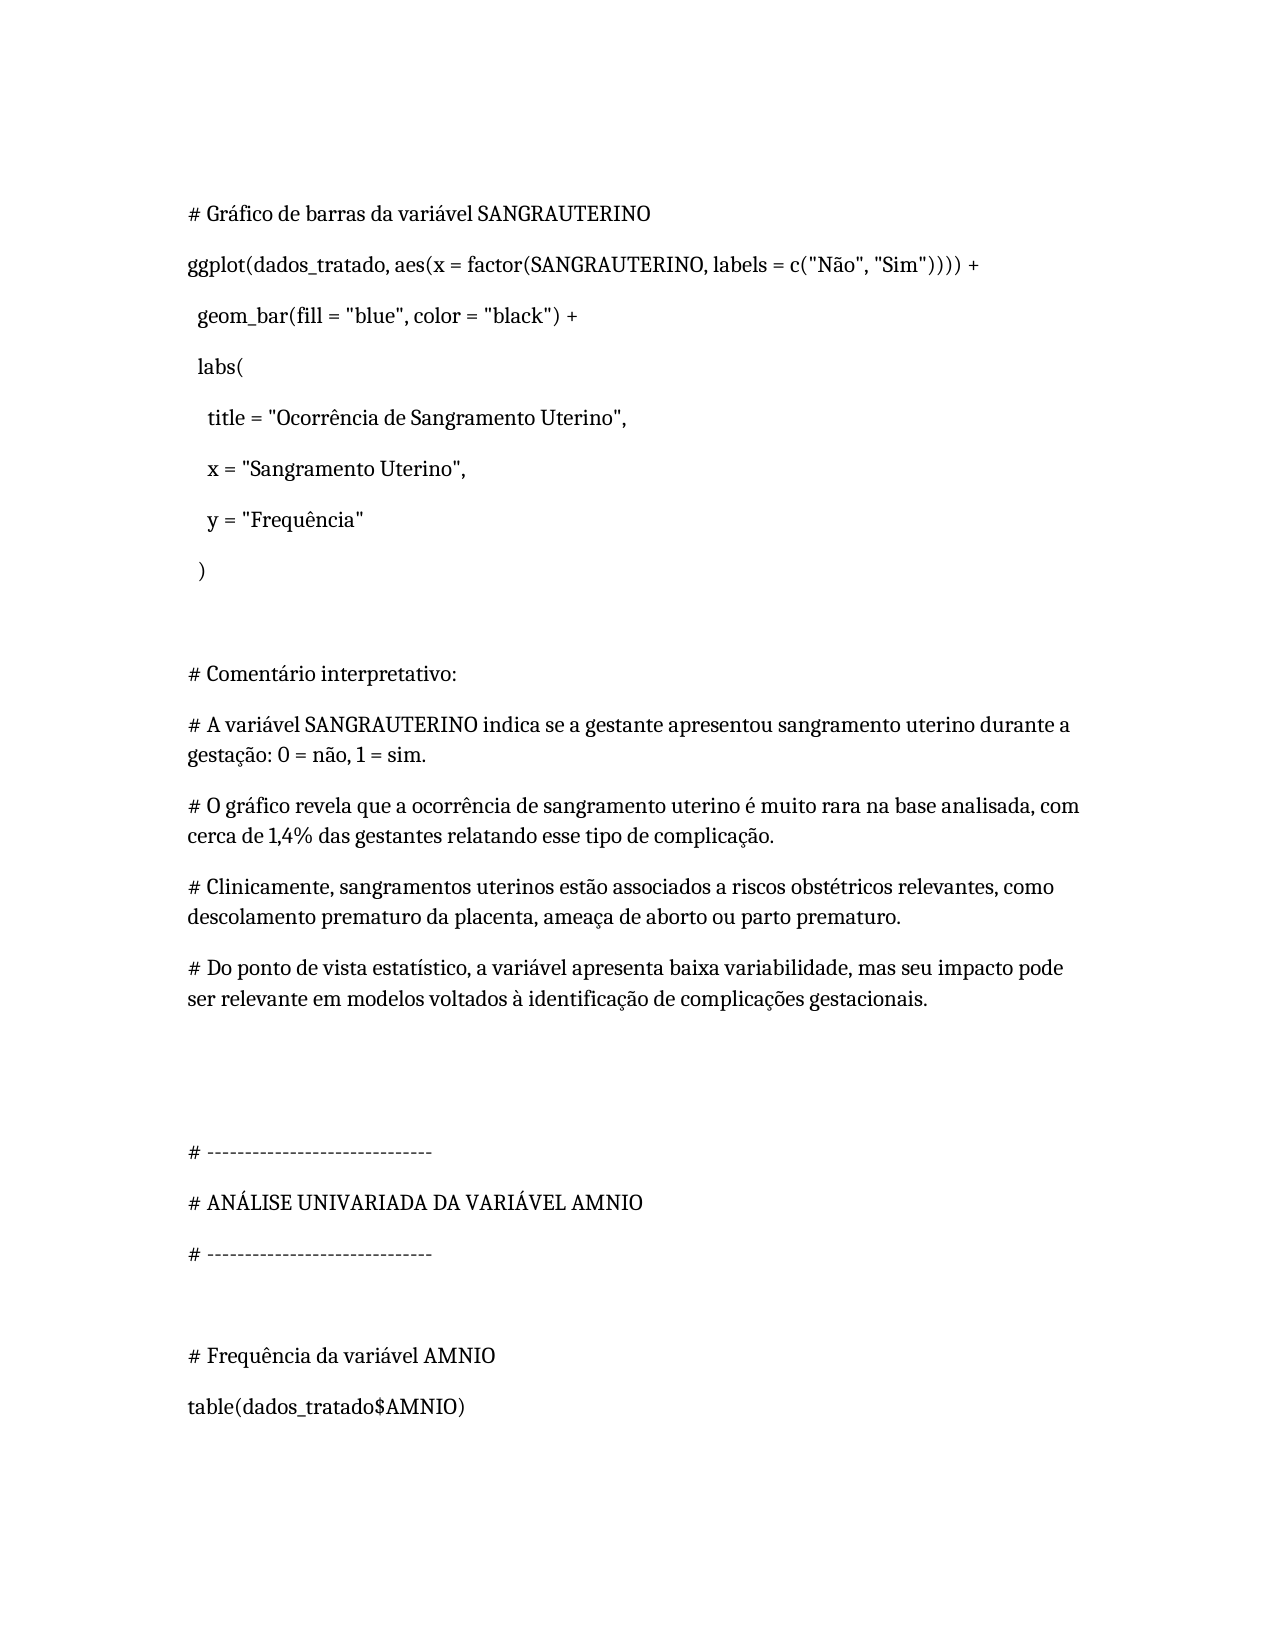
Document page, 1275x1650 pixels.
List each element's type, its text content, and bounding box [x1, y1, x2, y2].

text # O gráfico revela que a ocorrência de sangramento uterino é muito rara na base analisada, com cerca de 1,4% das gestantes relatando esse tipo de complicação. [187, 793, 1087, 849]
text table(dados_tratado$AMNIO) [187, 1394, 1087, 1420]
text # Gráfico de barras da variável SANGRAUTERINO [187, 201, 1087, 227]
text # Do ponto de vista estatístico, a variável apresenta baixa variabilidade, mas seu impacto pode ser relevante em modelos voltados à identificação de complicações gestacionais. [187, 955, 1087, 1012]
text labs( [187, 354, 1087, 381]
text y = "Frequência" [187, 507, 1087, 534]
text # A variável SANGRAUTERINO indica se a gestante apresentou sangramento uterino durante a gestação: 0 = não, 1 = sim. [187, 711, 1087, 768]
text # Frequência da variável AMNIO [187, 1343, 1087, 1369]
text title = "Ocorrência de Sangramento Uterino", [187, 405, 1087, 432]
text geom_bar(fill = "blue", color = "black") + [187, 303, 1087, 329]
text x = "Sangramento Uterino", [187, 456, 1087, 483]
text # ANÁLISE UNIVARIADA DA VARIÁVEL AMNIO [187, 1189, 1087, 1216]
text ) [187, 558, 1087, 585]
text # ------------------------------ [187, 1138, 1087, 1165]
text # Comentário interpretativo: [187, 660, 1087, 687]
text # Clinicamente, sangramentos uterinos estão associados a riscos obstétricos relevantes, como descolamento prematuro da placenta, ameaça de aborto ou parto prematuro. [187, 874, 1087, 931]
text # ------------------------------ [187, 1241, 1087, 1267]
text ggplot(dados_tratado, aes(x = factor(SANGRAUTERINO, labels = c("Não", "Sim")))) + [187, 252, 1087, 278]
